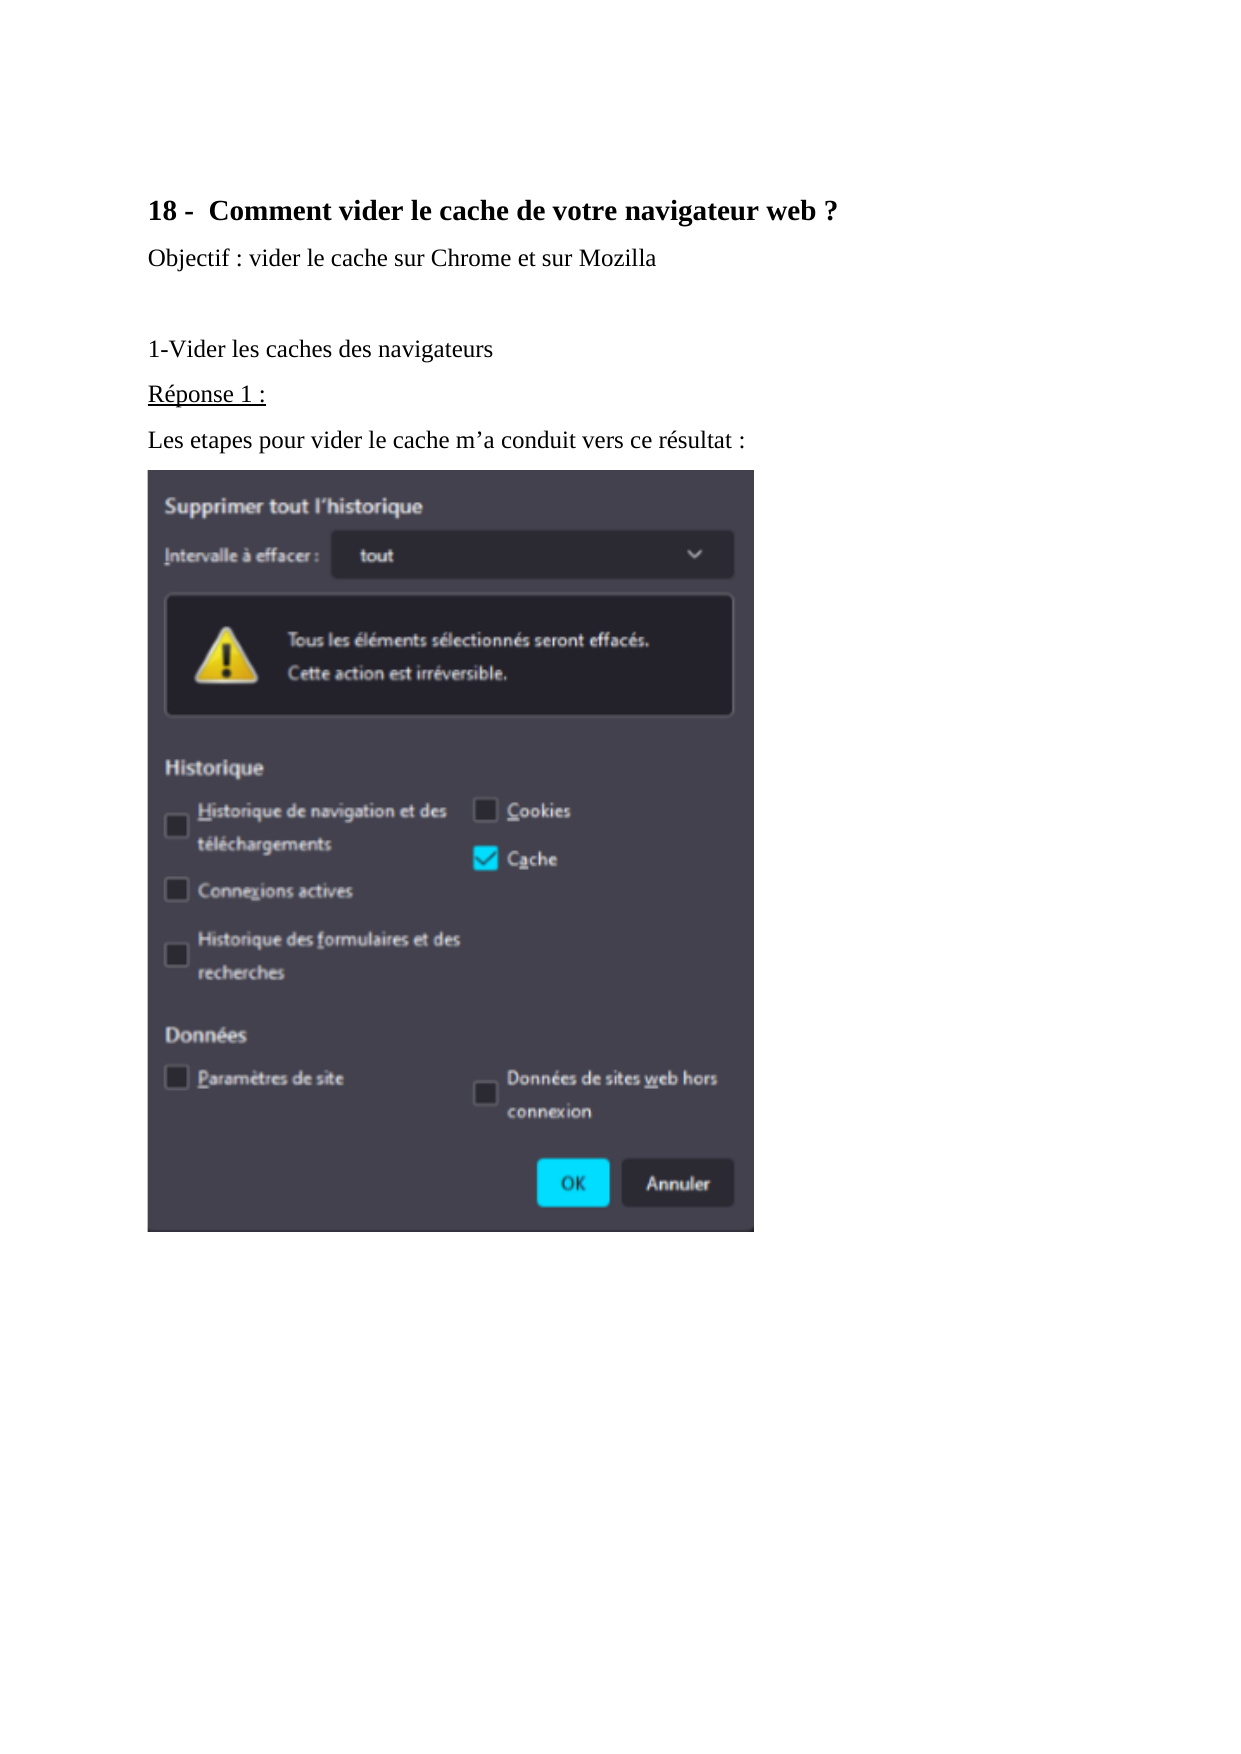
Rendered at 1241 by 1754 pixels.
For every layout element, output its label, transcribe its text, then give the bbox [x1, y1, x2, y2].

text 1-Vider les caches des navigateurs [148, 334, 1093, 363]
text Les etapes pour vider le cache m’a conduit vers ce résultat : [148, 425, 1093, 454]
picture [147, 470, 754, 1232]
text Réponse 1 : [148, 379, 1093, 408]
text 18 - Comment vider le cache de votre navigateur web ? [148, 193, 1093, 227]
text Objectif : vider le cache sur Chrome et sur Mozilla [148, 243, 1093, 272]
